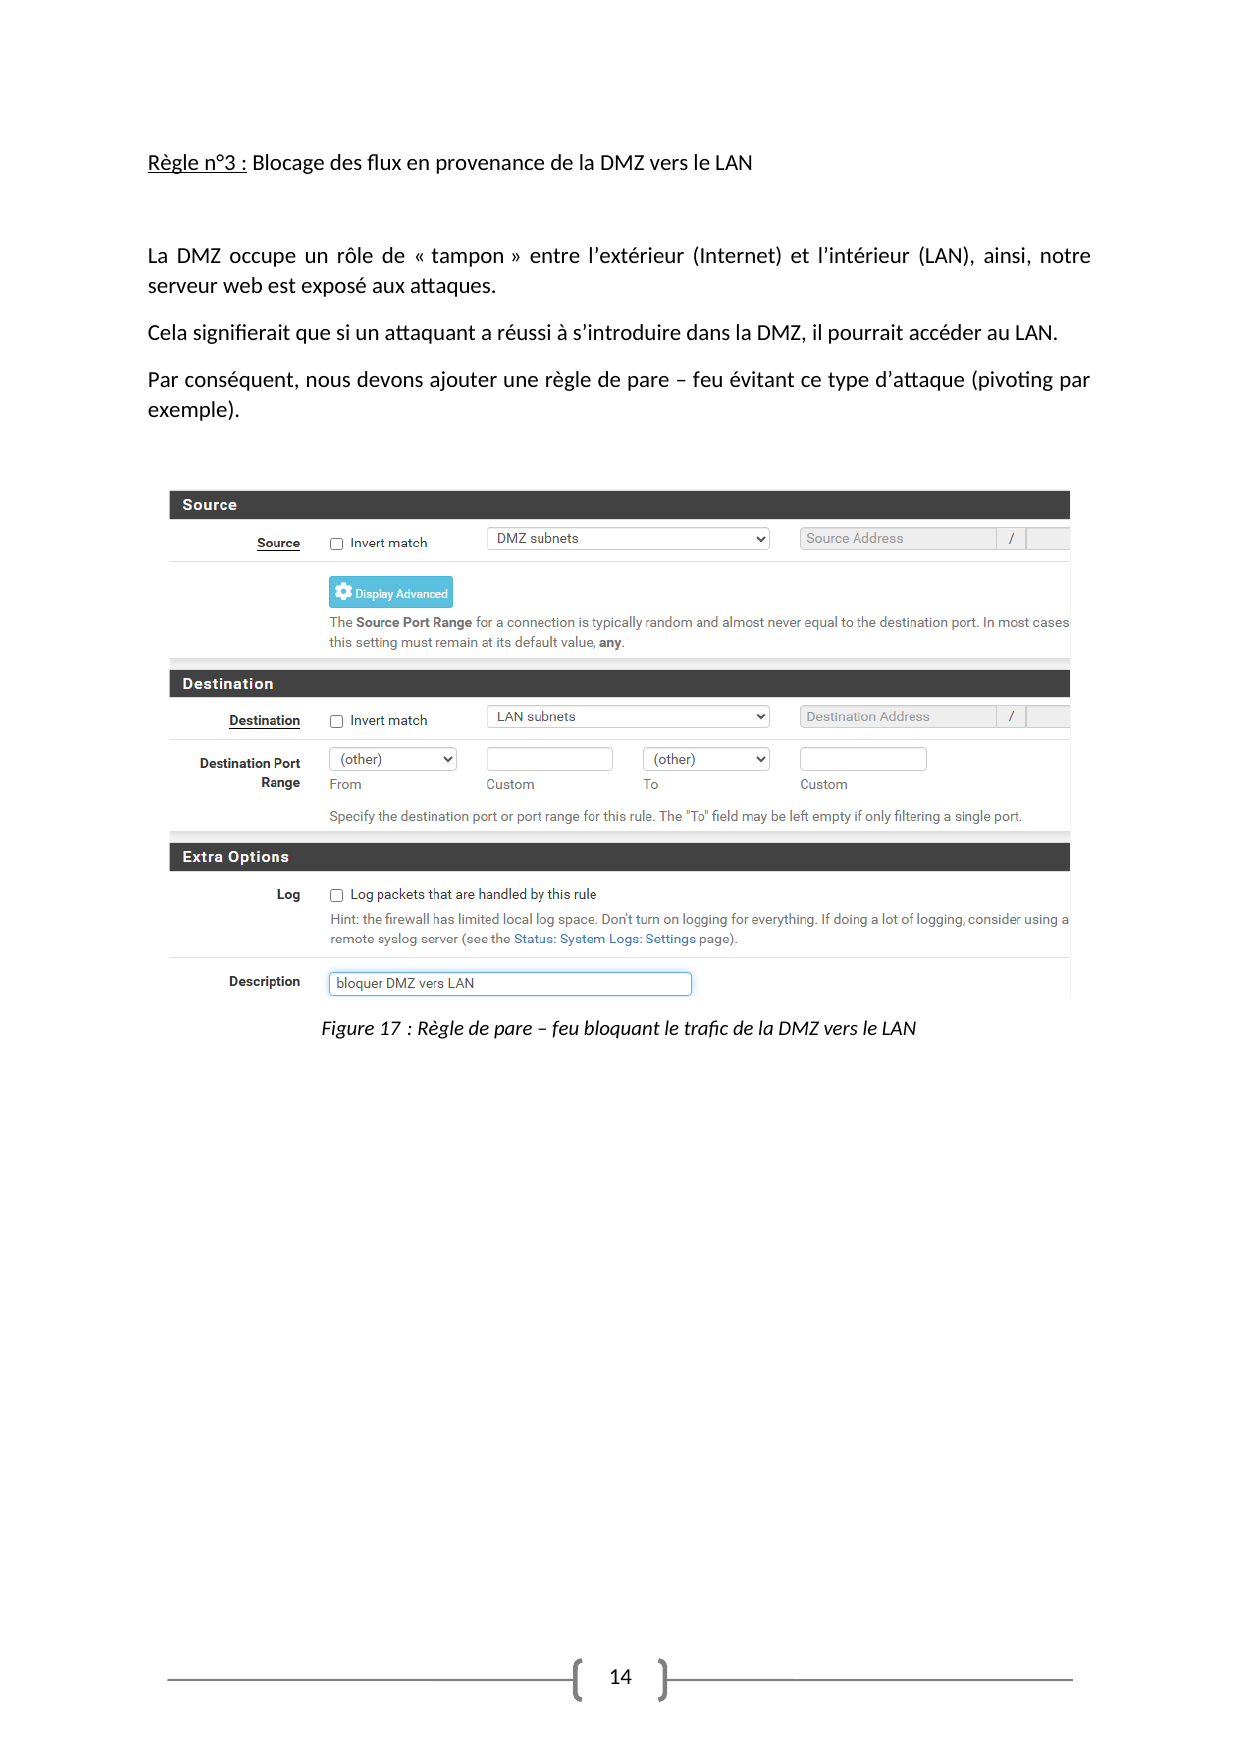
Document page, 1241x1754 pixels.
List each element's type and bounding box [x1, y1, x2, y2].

picture [169, 489, 1071, 997]
